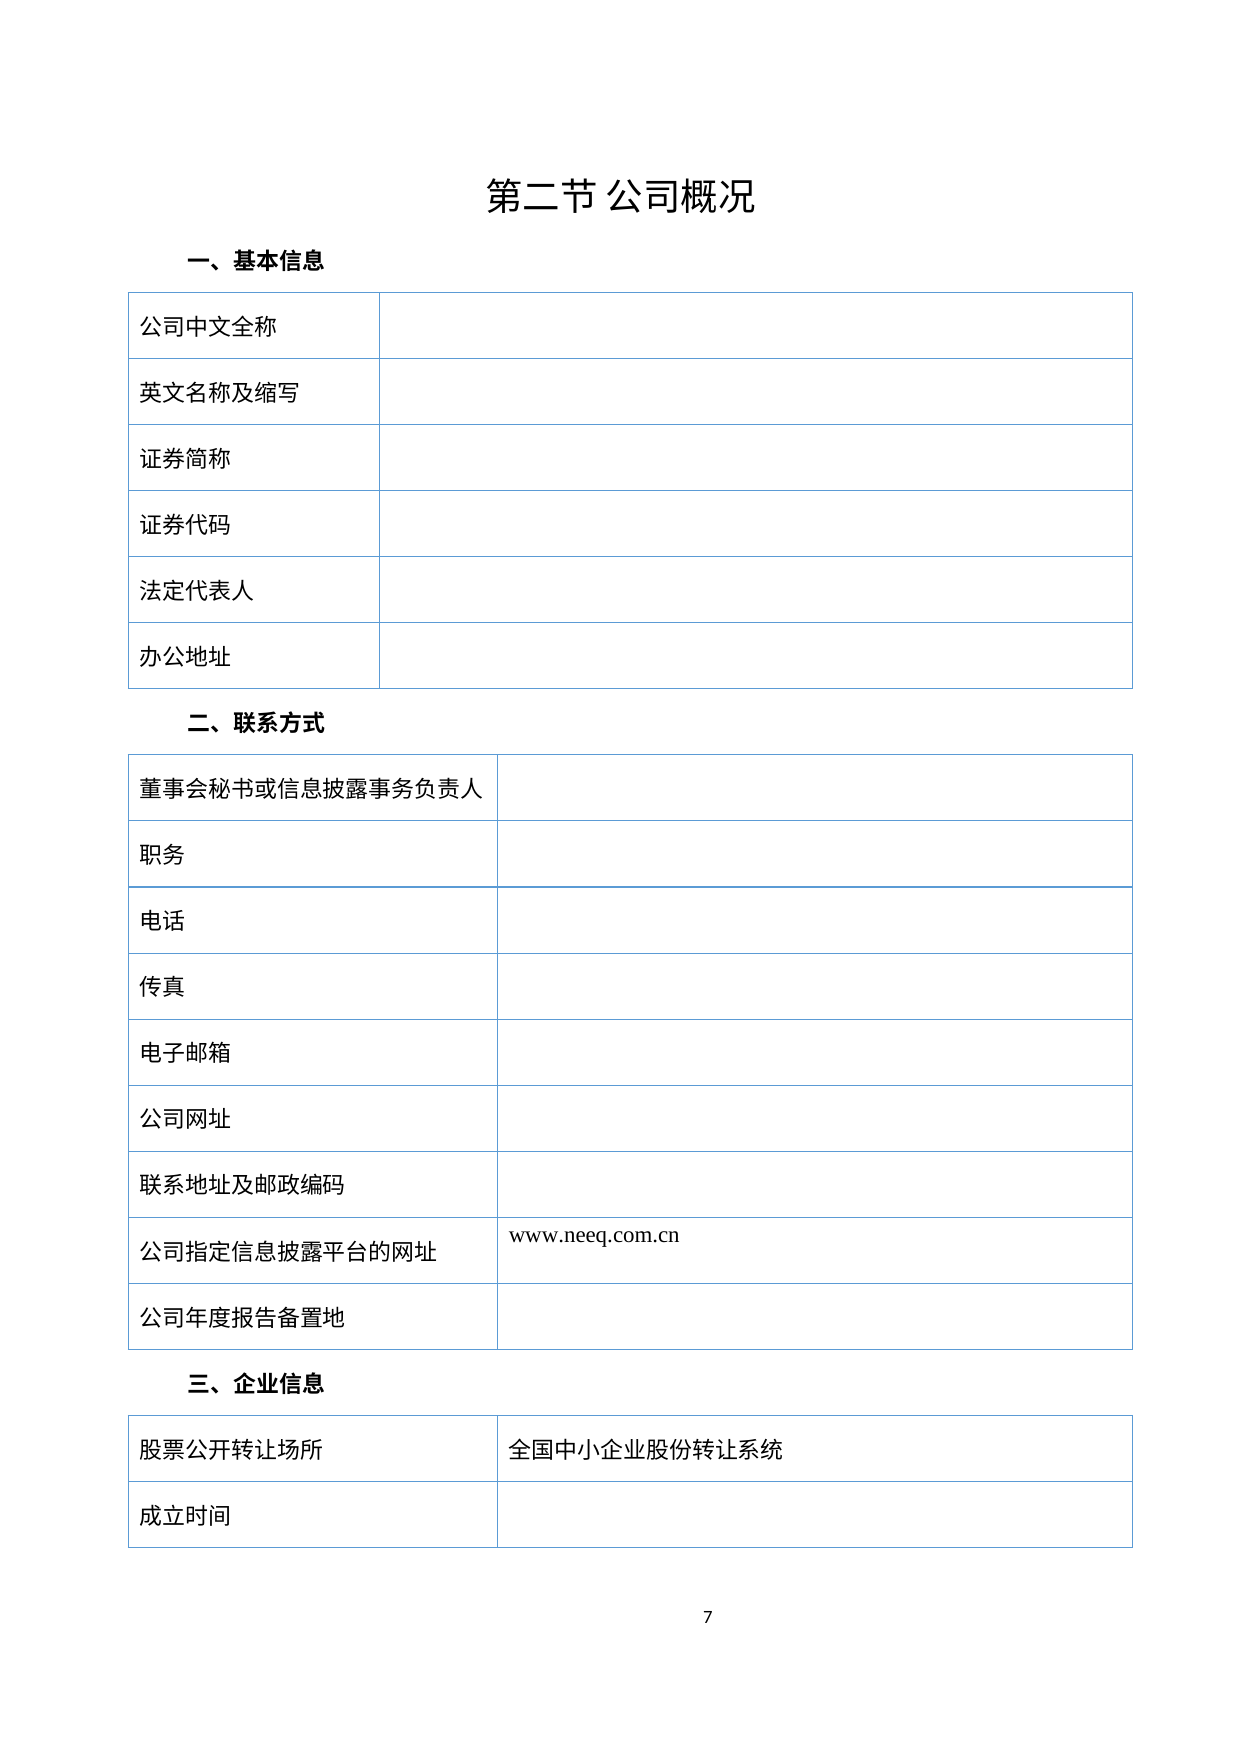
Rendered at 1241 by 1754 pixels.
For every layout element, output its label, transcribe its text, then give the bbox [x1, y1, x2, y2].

table_cell [498, 1284, 1132, 1349]
table_cell [498, 1152, 1132, 1217]
table_cell 公司指定信息披露平台的网址 [129, 1218, 497, 1283]
table_cell 职务 [129, 821, 497, 886]
table_cell 成立时间 [129, 1482, 497, 1547]
text 二、联系方式 [187, 689, 1053, 754]
text 第二节 公司概况 [187, 162, 1053, 227]
table_header 股票公开转让场所 [129, 1416, 497, 1481]
table_cell 公司年度报告备置地 [129, 1284, 497, 1349]
table_cell [498, 1020, 1132, 1084]
table_cell [498, 1482, 1132, 1547]
table_cell 证券代码 [129, 491, 379, 556]
table_cell [498, 821, 1132, 886]
table_cell 法定代表人 [129, 557, 379, 622]
table_cell [498, 1086, 1132, 1151]
table_header 公司中文全称 [129, 293, 379, 358]
table_header 董事会秘书或信息披露事务负责人 [129, 755, 497, 820]
text 一、基本信息 [187, 227, 1053, 292]
table_cell [380, 491, 1132, 556]
table_cell www.neeq.com.cn [498, 1218, 1132, 1283]
table_cell [380, 557, 1132, 622]
table_cell [380, 359, 1132, 424]
table_cell 证券简称 [129, 425, 379, 490]
table_cell 电话 [129, 888, 497, 952]
table_cell [498, 954, 1132, 1018]
text 三、企业信息 [187, 1350, 1053, 1415]
table_cell 联系地址及邮政编码 [129, 1152, 497, 1217]
table_cell [380, 623, 1132, 688]
table_cell [380, 425, 1132, 490]
table_header [380, 293, 1132, 358]
table_cell 办公地址 [129, 623, 379, 688]
table_cell 电子邮箱 [129, 1020, 497, 1084]
table_cell 传真 [129, 954, 497, 1018]
table_header [498, 755, 1132, 820]
table_cell 公司网址 [129, 1086, 497, 1151]
table_header 全国中小企业股份转让系统 [498, 1416, 1132, 1481]
table_cell [498, 888, 1132, 952]
table_cell 英文名称及缩写 [129, 359, 379, 424]
